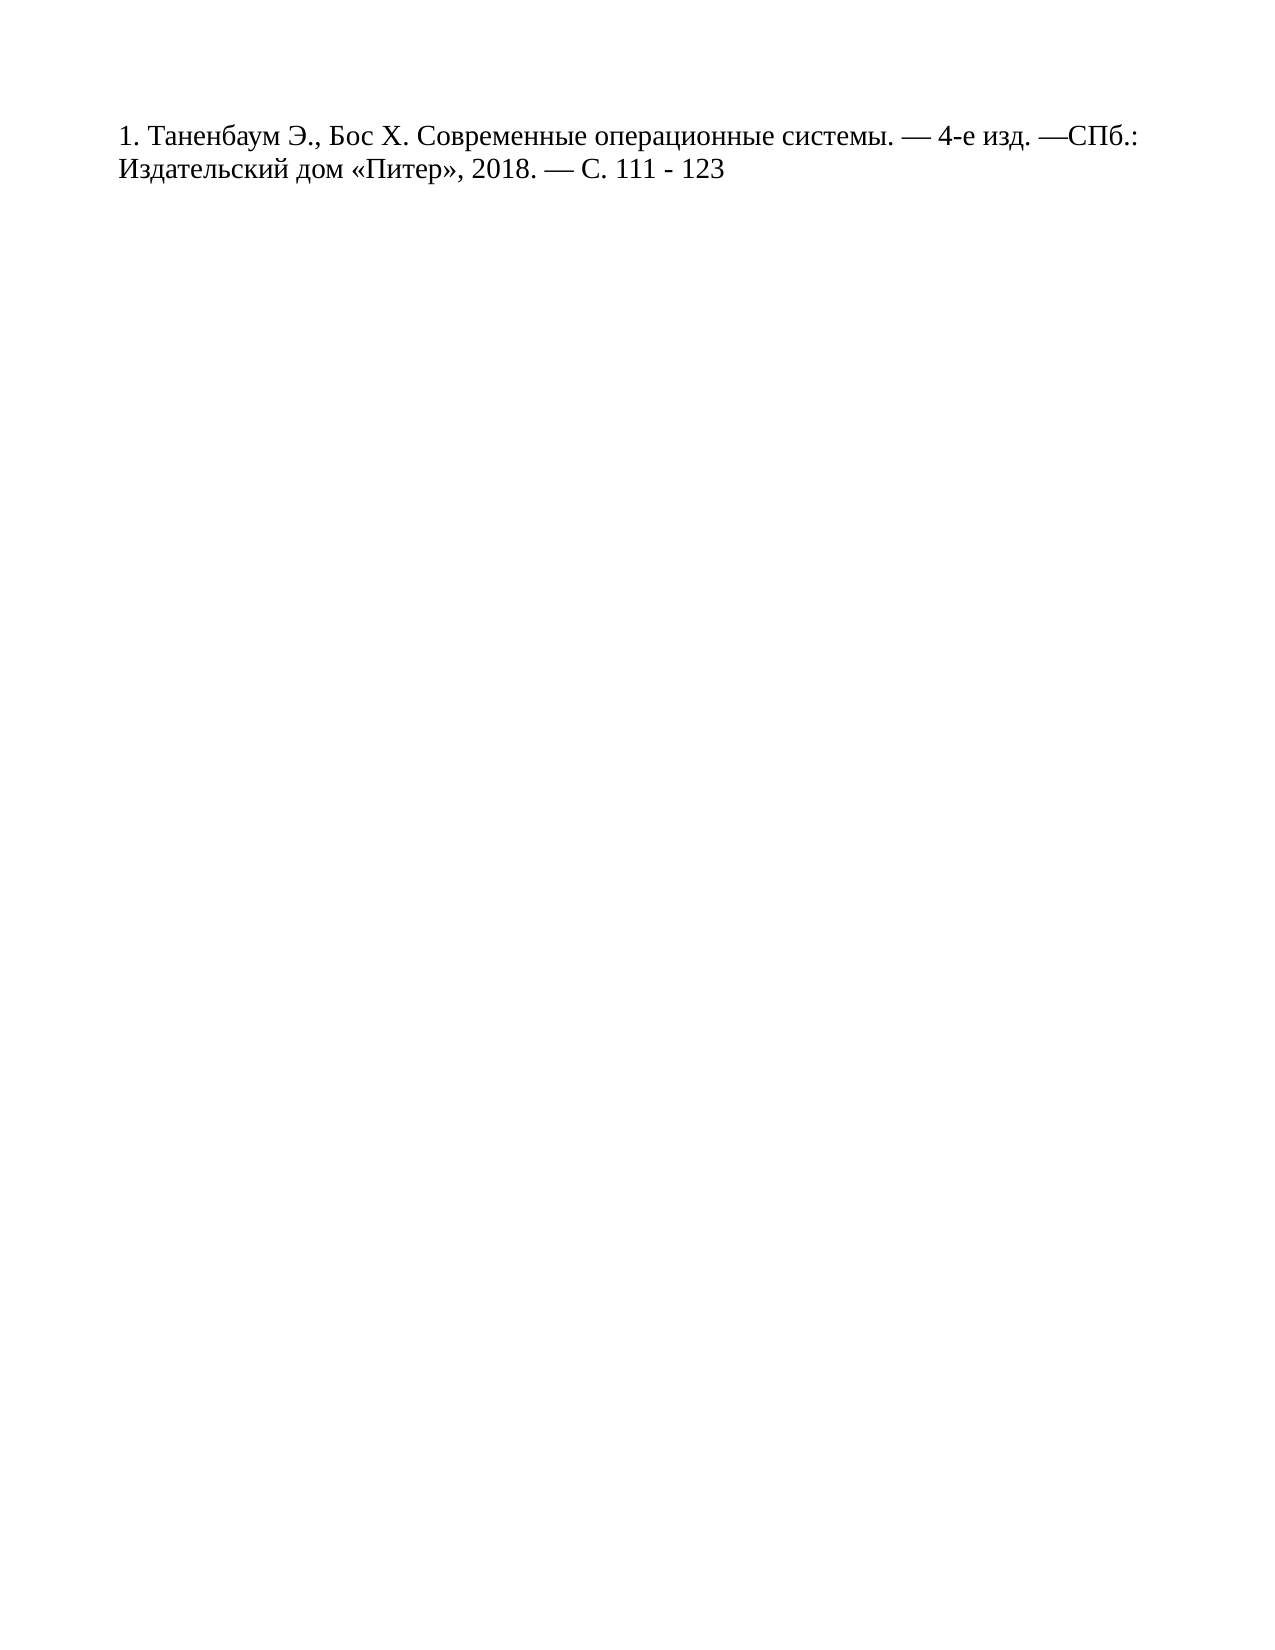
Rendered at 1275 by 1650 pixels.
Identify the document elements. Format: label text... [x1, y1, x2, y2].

text 1. Таненбаум Э., Бос Х. Современные операционные системы. — 4-е изд. —СПб.: Издательский дом «Питер», 2018. — С. 111 - 123 [118, 118, 1157, 185]
